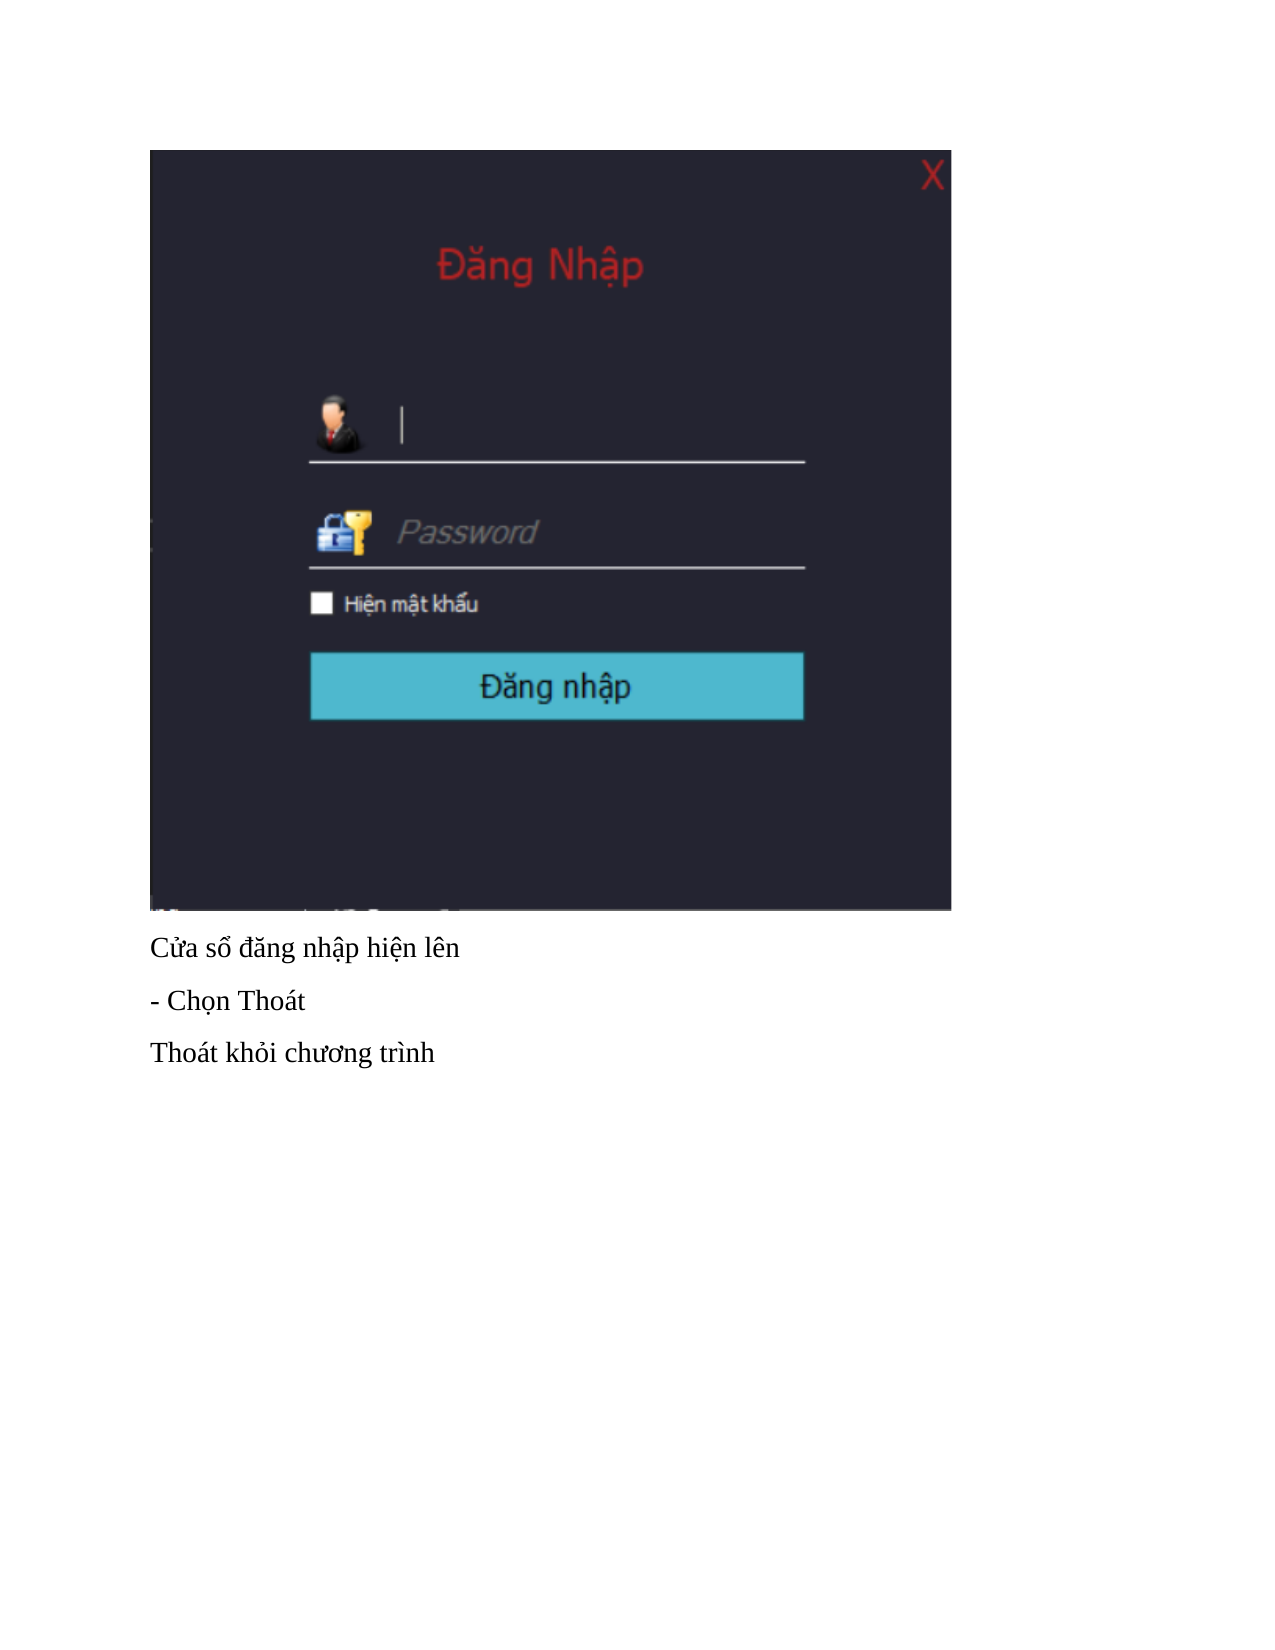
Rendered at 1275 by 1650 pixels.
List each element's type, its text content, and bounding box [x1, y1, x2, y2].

text - Chọn Thoát [150, 983, 1125, 1016]
text Cửa sổ đăng nhập hiện lên [150, 930, 1125, 963]
picture [150, 150, 952, 911]
text Thoát khỏi chương trình [150, 1035, 1125, 1069]
